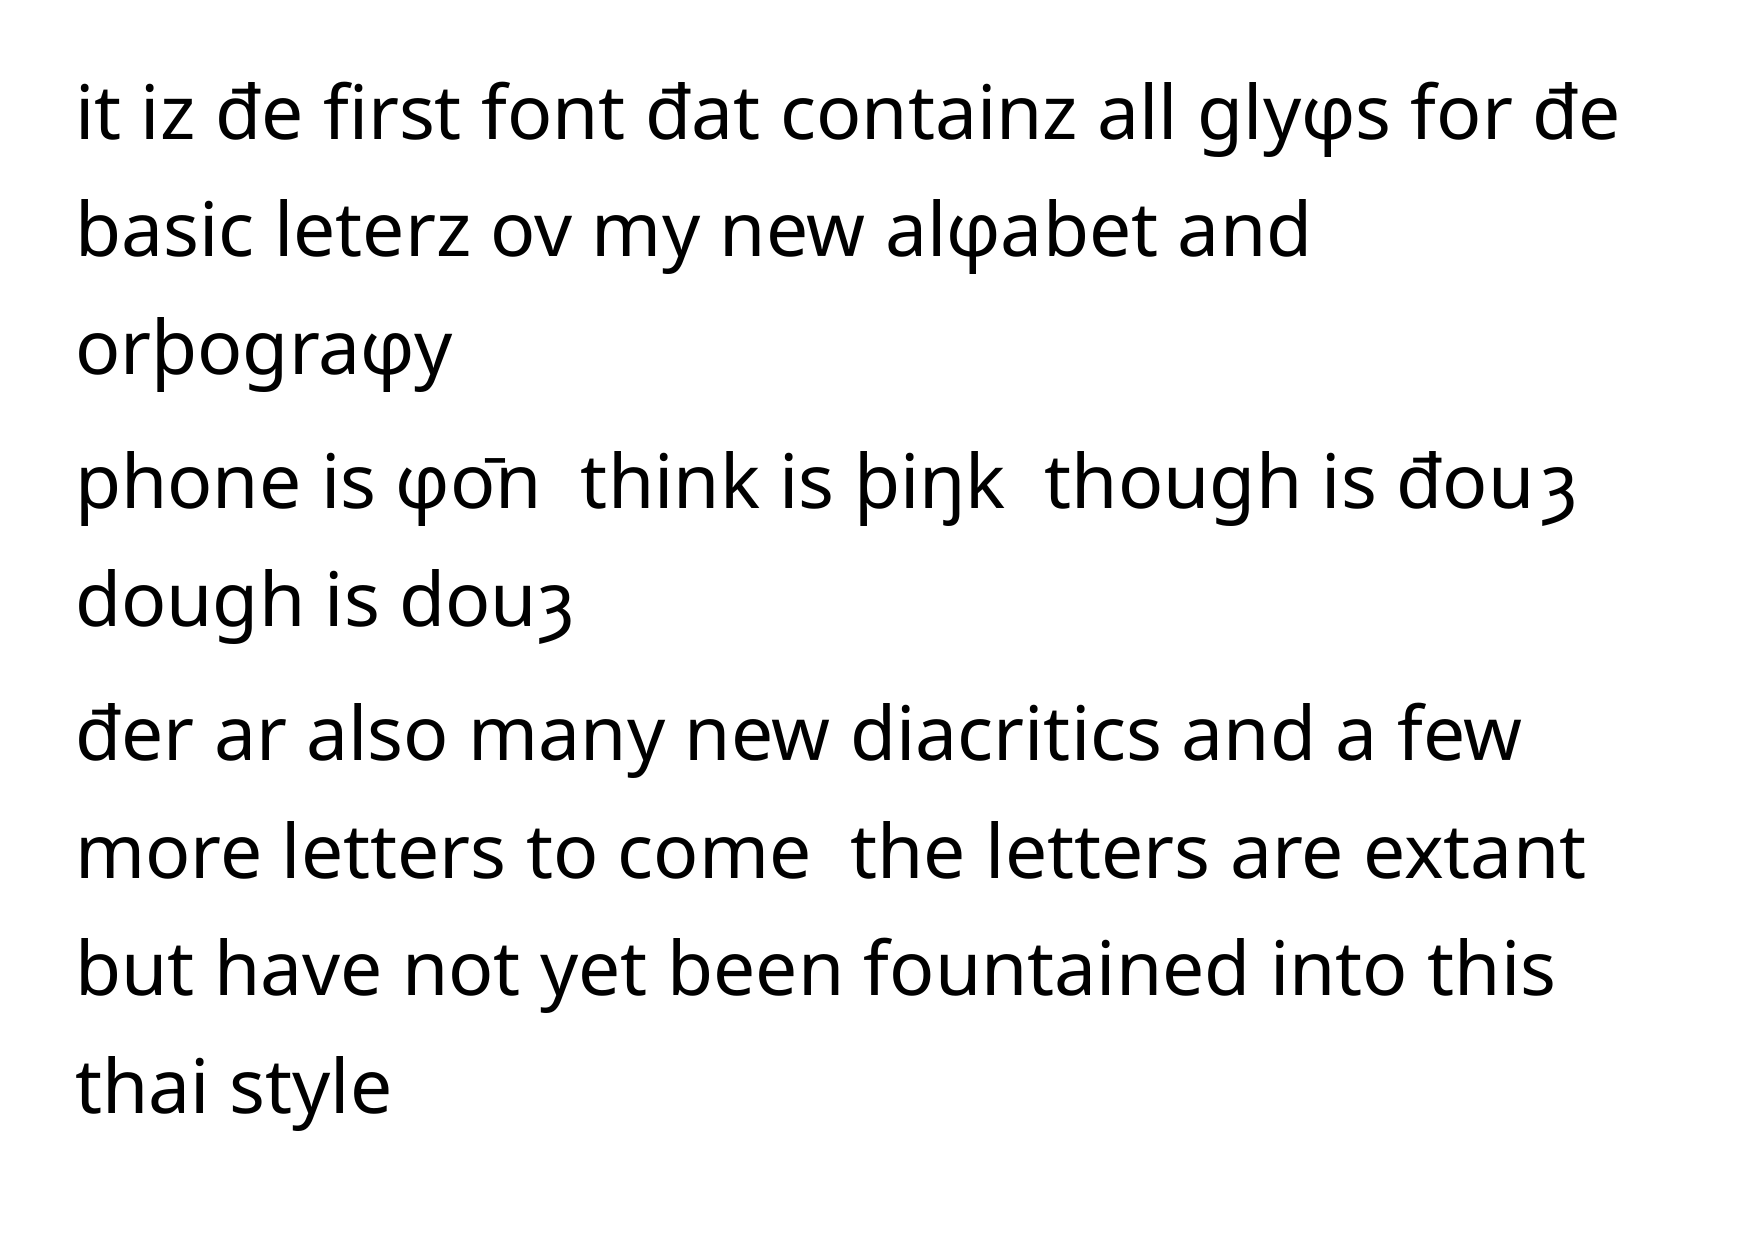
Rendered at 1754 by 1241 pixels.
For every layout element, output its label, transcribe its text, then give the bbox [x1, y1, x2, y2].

text đer ar also many new diacritics and a few more letters to come the letters are extant but have not yet been fountained into this thai style [75, 681, 1679, 1135]
text phone is φōn think is þiŋk though is đou ȝ dough is douȝ [75, 428, 1679, 648]
text it iz đe first font đat containz all glyφs for đe basic leterz ov my new alφabet and orþograφy [75, 59, 1679, 396]
